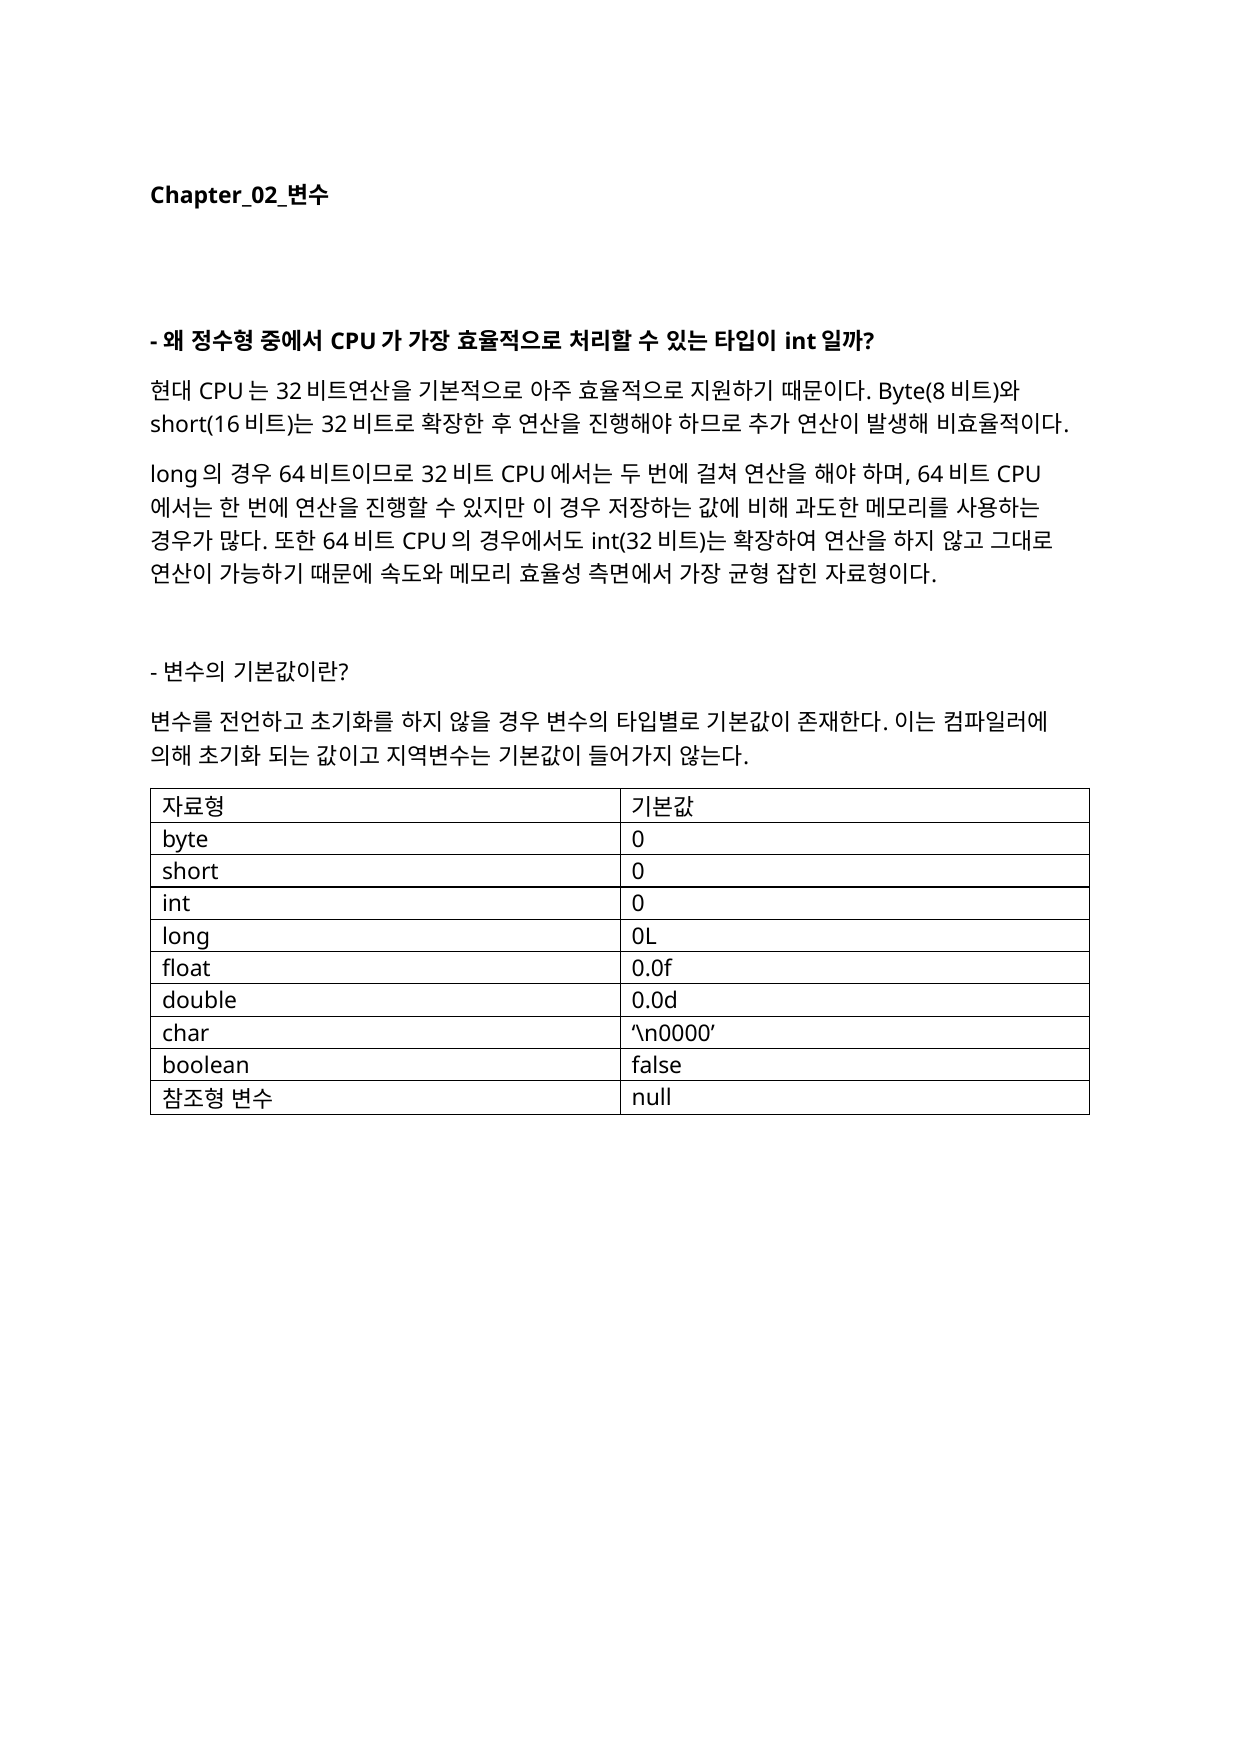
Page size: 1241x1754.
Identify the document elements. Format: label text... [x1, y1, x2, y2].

table_cell 0 [621, 888, 1089, 919]
text Chapter_02_변수 [150, 177, 1090, 211]
table_header 자료형 [151, 789, 620, 822]
table_cell 0L [621, 920, 1089, 951]
text 현대 CPU는 32비트연산을 기본적으로 아주 효율적으로 지원하기 때문이다. Byte(8비트)와 short(16비트)는 32비트로 확장한 후 연산을 진행해야 하므로 추가 연산이 발생해 비효율적이다. [150, 373, 1090, 440]
table_cell 0.0d [621, 984, 1089, 1016]
table_cell null [621, 1081, 1089, 1114]
table_cell int [151, 888, 620, 919]
table_header 기본값 [621, 789, 1089, 822]
table_cell boolean [151, 1049, 620, 1080]
table_cell ‘\n0000’ [621, 1017, 1089, 1048]
table_cell short [151, 855, 620, 886]
table_cell float [151, 952, 620, 983]
table_cell byte [151, 823, 620, 854]
text 변수를 전언하고 초기화를 하지 않을 경우 변수의 타입별로 기본값이 존재한다. 이는 컴파일러에 의해 초기화 되는 값이고 지역변수는 기본값이 들어가지 않는다. [150, 704, 1090, 771]
table_cell 0 [621, 823, 1089, 854]
text - 왜 정수형 중에서 CPU가 가장 효율적으로 처리할 수 있는 타입이 int일까? [150, 323, 1090, 356]
table_cell long [151, 920, 620, 951]
text - 변수의 기본값이란? [150, 654, 1090, 687]
table_cell false [621, 1049, 1089, 1080]
table_cell char [151, 1017, 620, 1048]
text long의 경우 64비트이므로 32비트 CPU에서는 두 번에 걸쳐 연산을 해야 하며, 64비트 CPU에서는 한 번에 연산을 진행할 수 있지만 이 경우 저장하는 값에 비해 과도한 메모리를 사용하는 경우가 많다. 또한 64비트 CPU의 경우에서도 int(32비트)는 확장하여 연산을 하지 않고 그대로 연산이 가능하기 때문에 속도와 메모리 효율성 측면에서 가장 균형 잡힌 자료형이다. [150, 456, 1090, 589]
table_cell 0.0f [621, 952, 1089, 983]
table_cell double [151, 984, 620, 1016]
table_cell 참조형 변수 [151, 1081, 620, 1114]
table_cell 0 [621, 855, 1089, 886]
